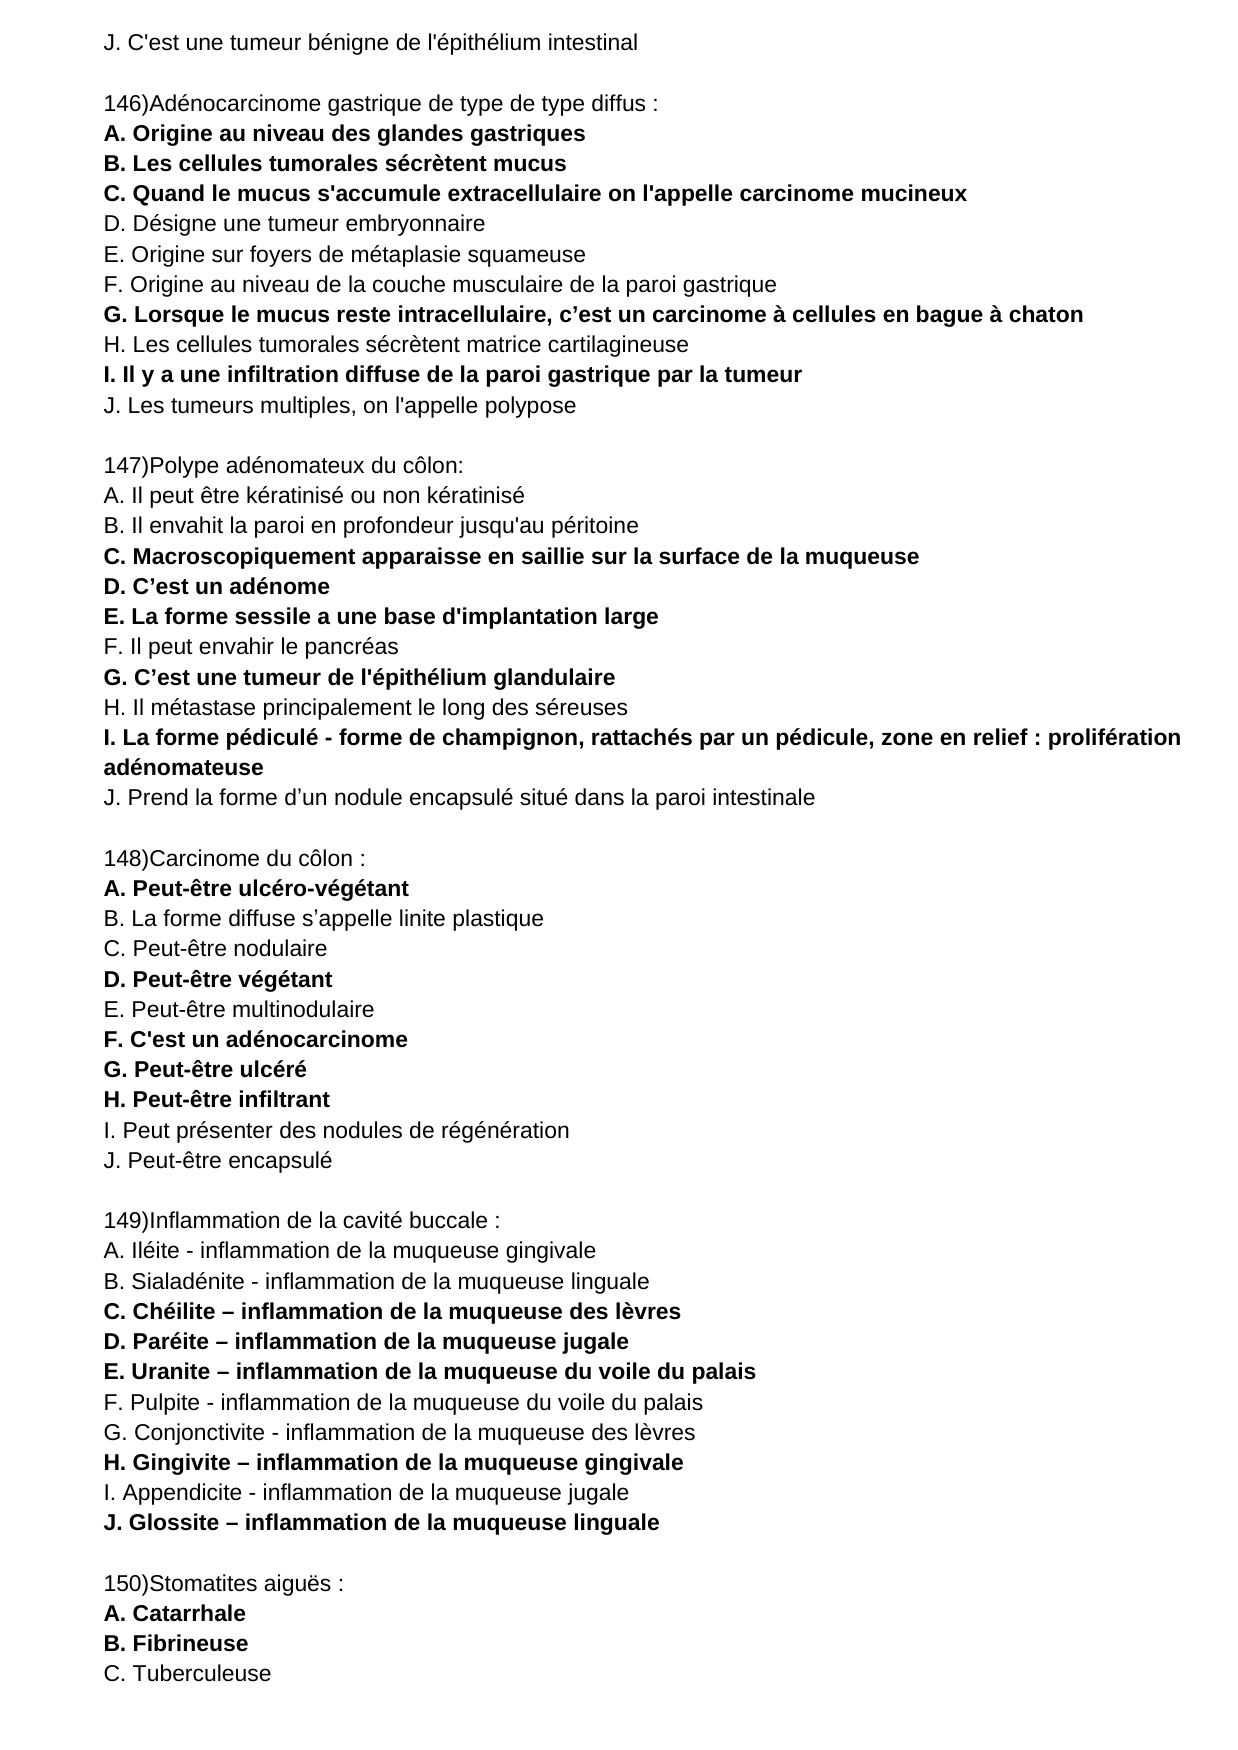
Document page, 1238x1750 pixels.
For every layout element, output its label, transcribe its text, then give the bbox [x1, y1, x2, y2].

text G. Cʼest une tumeur de l'épithélium glandulaire [103, 663, 1186, 690]
text G. Peut-être ulcéré [103, 1056, 1186, 1083]
text F. Il peut envahir le pancréas [103, 633, 1186, 660]
text J. Glossite – inflammation de la muqueuse linguale [103, 1509, 1186, 1536]
text G. Conjonctivite - inflammation de la muqueuse des lèvres [103, 1419, 1186, 1445]
text I. Appendicite - inflammation de la muqueuse jugale [103, 1479, 1186, 1506]
text B. Les cellules tumorales sécrètent mucus [103, 150, 1186, 176]
text C. Quand le mucus s'accumule extracellulaire on l'appelle carcinome mucineux [103, 180, 1186, 207]
text B. Fibrineuse [103, 1630, 1186, 1657]
text A. Origine au niveau des glandes gastriques [103, 120, 1186, 146]
text E. Origine sur foyers de métaplasie squameuse [103, 241, 1186, 267]
text D. Paréite – inflammation de la muqueuse jugale [103, 1328, 1186, 1354]
text 146)Adénocarcinome gastrique de type de type diffus : [103, 89, 1186, 116]
text E. Peut-être multinodulaire [103, 996, 1186, 1022]
text A. Il peut être kératinisé ou non kératinisé [103, 482, 1186, 509]
text H. Il métastase principalement le long des séreuses [103, 694, 1186, 720]
text H. Gingivite – inflammation de la muqueuse gingivale [103, 1449, 1186, 1475]
text F. Origine au niveau de la couche musculaire de la paroi gastrique [103, 271, 1186, 297]
text 148)Carcinome du côlon : [103, 845, 1186, 871]
text B. La forme diffuse sʼappelle linite plastique [103, 905, 1186, 932]
text E. La forme sessile a une base d'implantation large [103, 603, 1186, 629]
text 150)Stomatites aiguës : [103, 1570, 1186, 1596]
text B. Il envahit la paroi en profondeur jusqu'au péritoine [103, 512, 1186, 539]
text I. Peut présenter des nodules de régénération [103, 1117, 1186, 1143]
text F. C'est un adénocarcinome [103, 1026, 1186, 1052]
text C. Tuberculeuse [103, 1660, 1186, 1687]
text J. Peut-être encapsulé [103, 1147, 1186, 1173]
text I. Il y a une infiltration diffuse de la paroi gastrique par la tumeur [103, 361, 1186, 388]
text A. Peut-être ulcéro-végétant [103, 875, 1186, 901]
text 149)Inflammation de la cavité buccale : [103, 1207, 1186, 1234]
text C. Chéilite – inflammation de la muqueuse des lèvres [103, 1298, 1186, 1324]
text H. Peut-être infiltrant [103, 1086, 1186, 1113]
text J. C'est une tumeur bénigne de l'épithélium intestinal [103, 29, 1186, 56]
text B. Sialadénite - inflammation de la muqueuse linguale [103, 1268, 1186, 1294]
text C. Peut-être nodulaire [103, 935, 1186, 962]
text I. La forme pédiculé - forme de champignon, rattachés par un pédicule, zone en relief : prolifération adénomateuse [103, 724, 1186, 781]
text F. Pulpite - inflammation de la muqueuse du voile du palais [103, 1388, 1186, 1415]
text J. Les tumeurs multiples, on l'appelle polypose [103, 392, 1186, 418]
text H. Les cellules tumorales sécrètent matrice cartilagineuse [103, 331, 1186, 358]
text C. Macroscopiquement apparaisse en saillie sur la surface de la muqueuse [103, 543, 1186, 569]
text 147)Polype adénomateux du côlon: [103, 452, 1186, 478]
text G. Lorsque le mucus reste intracellulaire, cʼest un carcinome à cellules en bague à chaton [103, 301, 1186, 327]
text J. Prend la forme dʼun nodule encapsulé situé dans la paroi intestinale [103, 784, 1186, 811]
text D. Désigne une tumeur embryonnaire [103, 210, 1186, 237]
text A. Catarrhale [103, 1600, 1186, 1626]
text E. Uranite – inflammation de la muqueuse du voile du palais [103, 1358, 1186, 1385]
text D. Cʼest un adénome [103, 573, 1186, 599]
text A. Iléite - inflammation de la muqueuse gingivale [103, 1237, 1186, 1264]
text D. Peut-être végétant [103, 966, 1186, 992]
